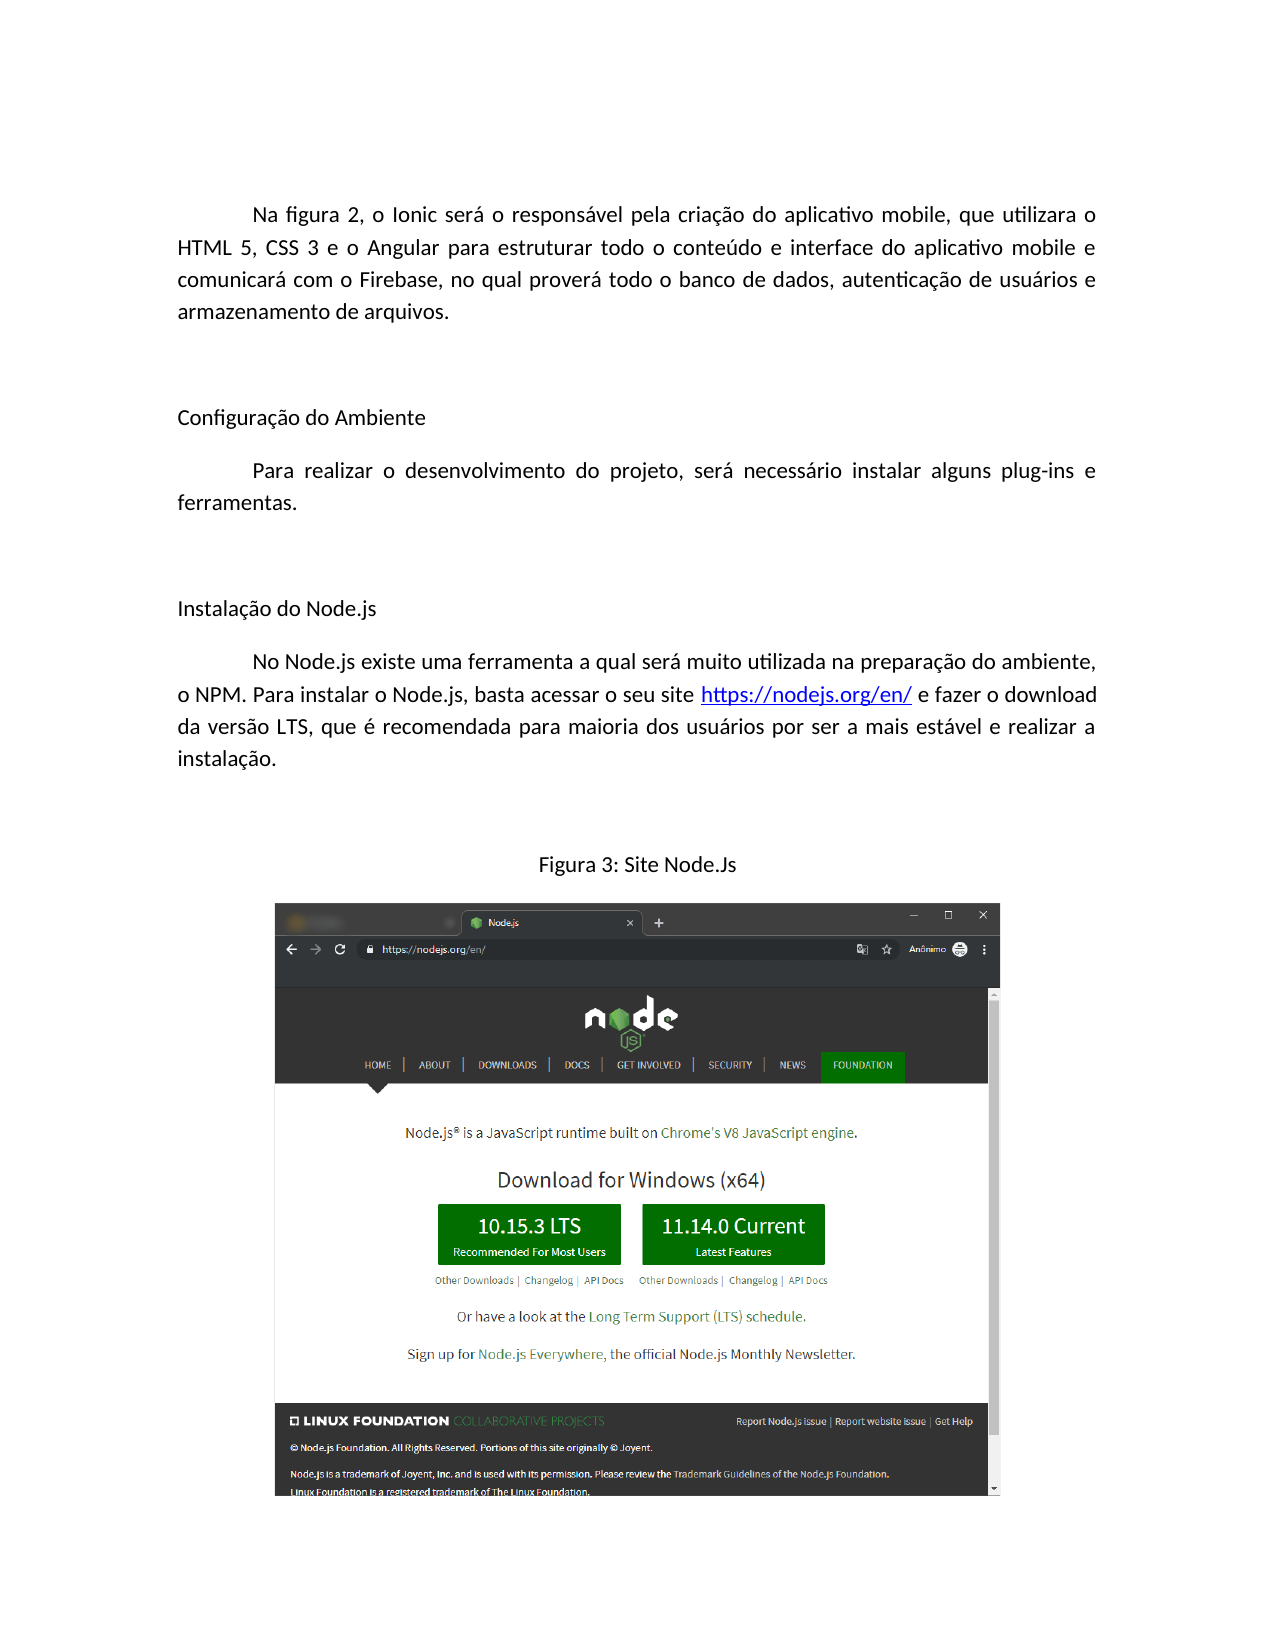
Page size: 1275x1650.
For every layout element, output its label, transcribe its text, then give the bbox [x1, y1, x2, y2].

text Instalação do Node.js [177, 594, 1098, 622]
text Configuração do Ambiente [177, 403, 1098, 431]
text Na figura 2, o Ionic será o responsável pela criação do aplicativo mobile, que utilizara o HTML 5, CSS 3 e o Angular para estruturar todo o conteúdo e interface do aplicativo mobile e comunicará com o Firebase, no qual proverá todo o banco de dados, autenticação de usuários e armazenamento de arquivos. [177, 201, 1098, 325]
text Figura 3: Site Node.Js [177, 850, 1098, 878]
text No Node.js existe uma ferramenta a qual será muito utilizada na preparação do ambiente, o NPM. Para instalar o Node.js, basta acessar o seu site https://nodejs.org/en/ e fazer o download da versão LTS, que é recomendada para maioria dos usuários por ser a mais estável e realizar a instalação. [177, 647, 1098, 772]
picture [274, 903, 1001, 1496]
text Para realizar o desenvolvimento do projeto, será necessário instalar alguns plug-ins e ferramentas. [177, 456, 1098, 516]
